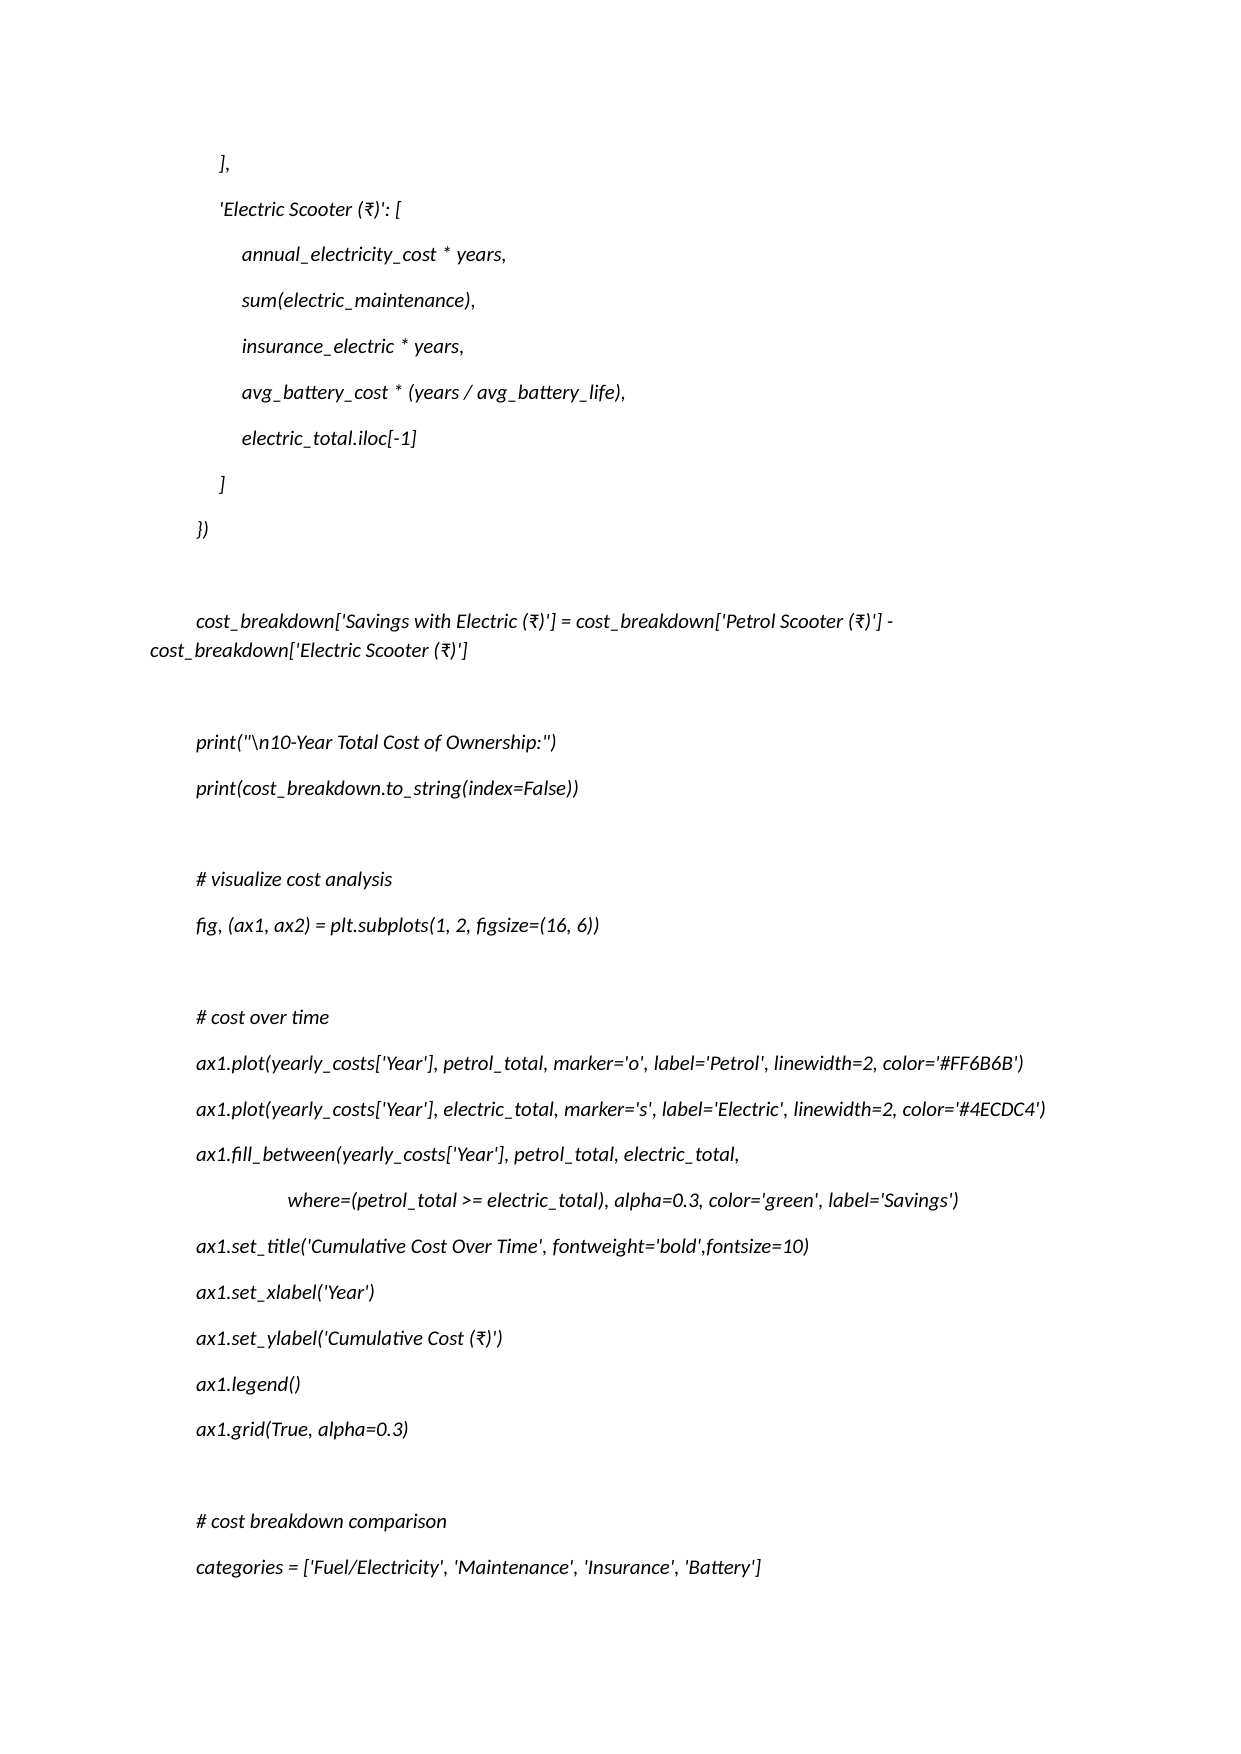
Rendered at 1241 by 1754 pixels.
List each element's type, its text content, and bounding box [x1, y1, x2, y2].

text print(cost_breakdown.to_string(index=False)) [150, 775, 1090, 800]
text # visualize cost analysis [150, 867, 1090, 892]
text ax1.plot(yearly_costs['Year'], petrol_total, marker='o', label='Petrol', linewidth=2, color='#FF6B6B') [150, 1050, 1090, 1075]
text ax1.fill_between(yearly_costs['Year'], petrol_total, electric_total, [150, 1142, 1090, 1167]
text ax1.set_ylabel('Cumulative Cost (₹)') [150, 1325, 1090, 1350]
text ax1.plot(yearly_costs['Year'], electric_total, marker='s', label='Electric', linewidth=2, color='#4ECDC4') [150, 1096, 1090, 1121]
text categories = ['Fuel/Electricity', 'Maintenance', 'Insurance', 'Battery'] [150, 1554, 1090, 1579]
text avg_battery_cost * (years / avg_battery_life), [150, 379, 1090, 404]
text 'Electric Scooter (₹)': [ [150, 196, 1090, 221]
text annual_electricity_cost * years, [150, 242, 1090, 267]
text ax1.grid(True, alpha=0.3) [150, 1417, 1090, 1442]
text electric_total.iloc[-1] [150, 425, 1090, 450]
text ax1.set_title('Cumulative Cost Over Time', fontweight='bold',fontsize=10) [150, 1233, 1090, 1259]
text # cost breakdown comparison [150, 1508, 1090, 1534]
text insurance_electric * years, [150, 333, 1090, 359]
text ] [150, 471, 1090, 496]
text ], [150, 150, 1090, 175]
text }) [150, 517, 1090, 542]
text ax1.set_xlabel('Year') [150, 1279, 1090, 1304]
text ax1.legend() [150, 1371, 1090, 1396]
text print("\n10-Year Total Cost of Ownership:") [150, 729, 1090, 754]
text sum(electric_maintenance), [150, 287, 1090, 313]
text where=(petrol_total >= electric_total), alpha=0.3, color='green', label='Savings') [150, 1187, 1090, 1213]
text fig, (ax1, ax2) = plt.subplots(1, 2, figsize=(16, 6)) [150, 912, 1090, 938]
text cost_breakdown['Savings with Electric (₹)'] = cost_breakdown['Petrol Scooter (₹)'] - cost_breakdown['Electric Scooter (₹)'] [150, 608, 1090, 663]
text # cost over time [150, 1004, 1090, 1029]
